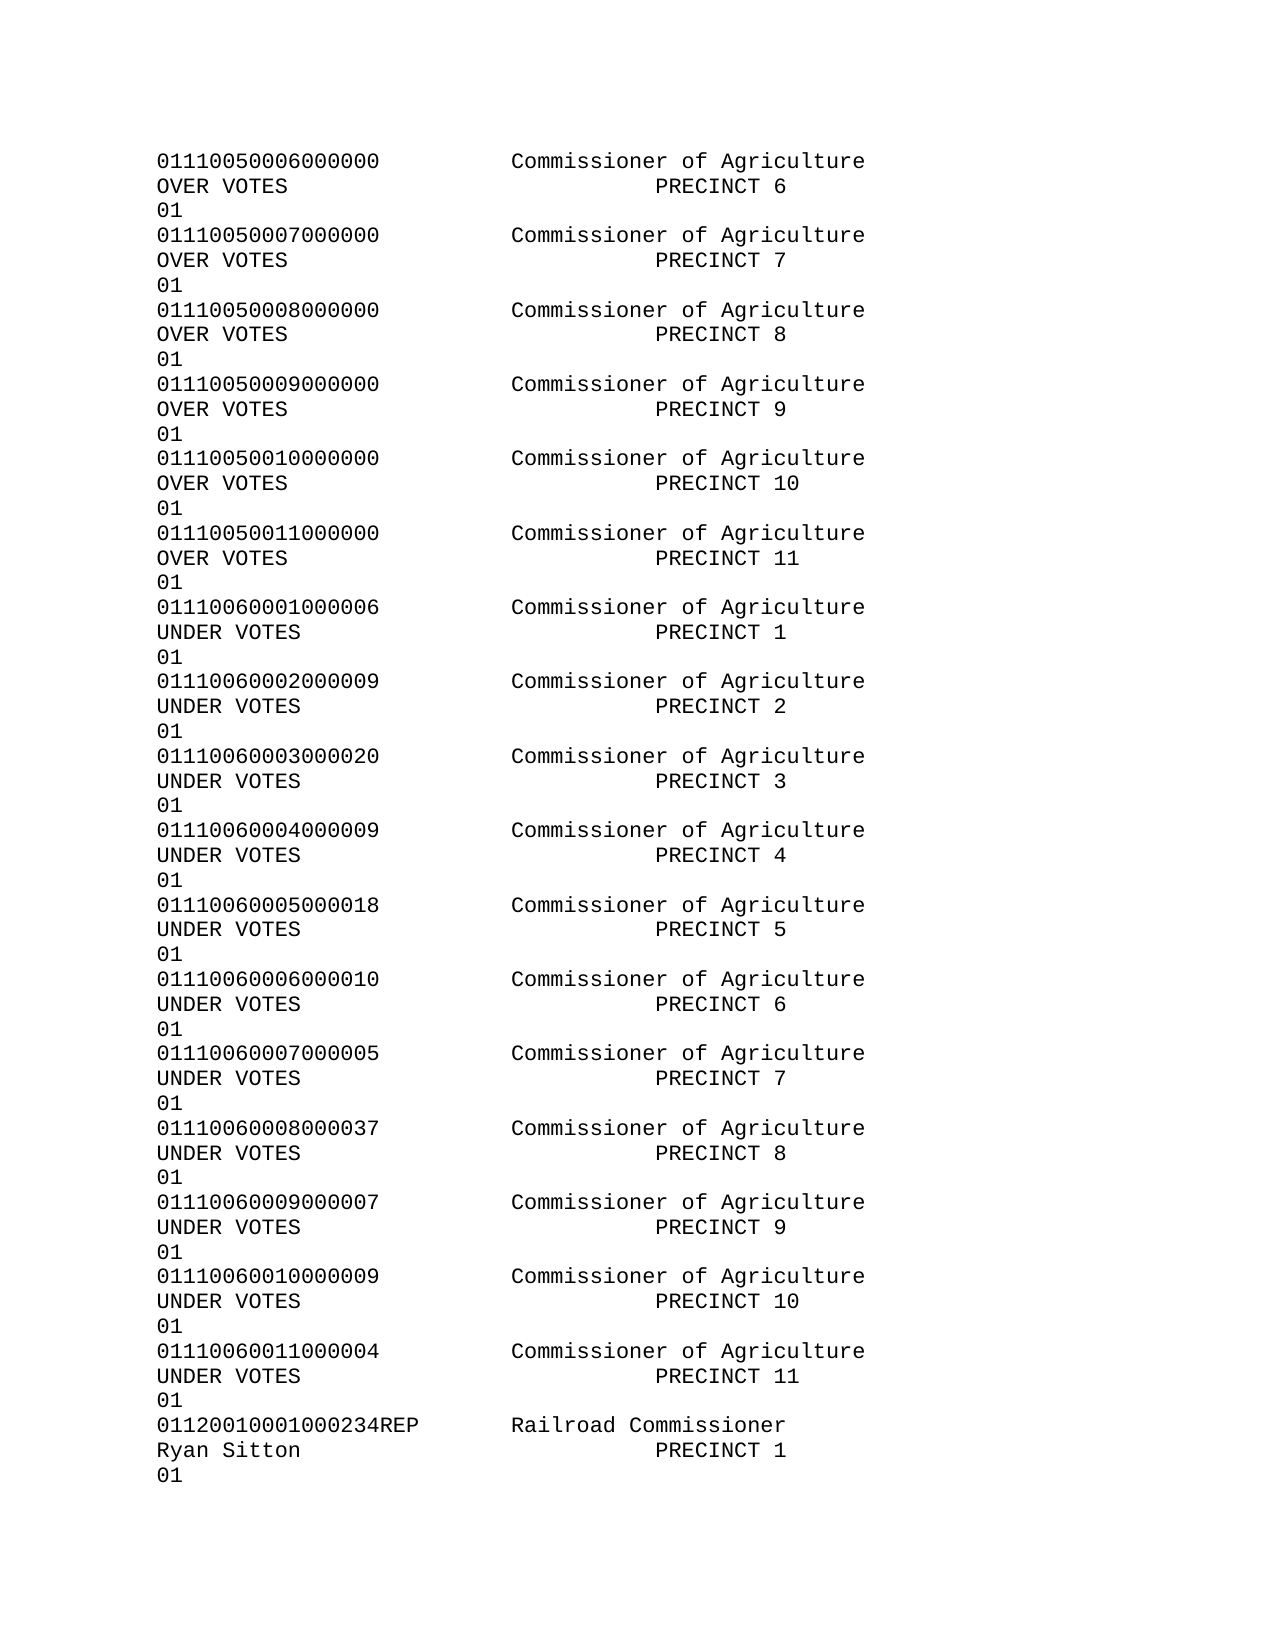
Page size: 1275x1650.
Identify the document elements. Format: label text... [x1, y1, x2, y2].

text 01120010001000234REP Railroad Commissioner Ryan Sitton PRECINCT 1 01 [156, 1414, 1118, 1489]
text 01110060001000006 Commissioner of Agriculture UNDER VOTES PRECINCT 1 01 [156, 596, 1118, 671]
text 01110050008000000 Commissioner of Agriculture OVER VOTES PRECINCT 8 01 [156, 299, 1118, 373]
text 01110060003000020 Commissioner of Agriculture UNDER VOTES PRECINCT 3 01 [156, 745, 1118, 819]
text 01110060008000037 Commissioner of Agriculture UNDER VOTES PRECINCT 8 01 [156, 1117, 1118, 1191]
text 01110050011000000 Commissioner of Agriculture OVER VOTES PRECINCT 11 01 [156, 522, 1118, 596]
text 01110060011000004 Commissioner of Agriculture UNDER VOTES PRECINCT 11 01 [156, 1340, 1118, 1414]
text 01110050009000000 Commissioner of Agriculture OVER VOTES PRECINCT 9 01 [156, 373, 1118, 447]
text 01110060002000009 Commissioner of Agriculture UNDER VOTES PRECINCT 2 01 [156, 671, 1118, 745]
text 01110060009000007 Commissioner of Agriculture UNDER VOTES PRECINCT 9 01 [156, 1191, 1118, 1266]
text 01110060005000018 Commissioner of Agriculture UNDER VOTES PRECINCT 5 01 [156, 894, 1118, 968]
text 01110050007000000 Commissioner of Agriculture OVER VOTES PRECINCT 7 01 [156, 224, 1118, 299]
text 01110060007000005 Commissioner of Agriculture UNDER VOTES PRECINCT 7 01 [156, 1042, 1118, 1117]
text 01110050010000000 Commissioner of Agriculture OVER VOTES PRECINCT 10 01 [156, 447, 1118, 522]
text 01110060004000009 Commissioner of Agriculture UNDER VOTES PRECINCT 4 01 [156, 819, 1118, 894]
text 01110060006000010 Commissioner of Agriculture UNDER VOTES PRECINCT 6 01 [156, 968, 1118, 1042]
text 01110050006000000 Commissioner of Agriculture OVER VOTES PRECINCT 6 01 [156, 150, 1118, 224]
text 01110060010000009 Commissioner of Agriculture UNDER VOTES PRECINCT 10 01 [156, 1266, 1118, 1340]
